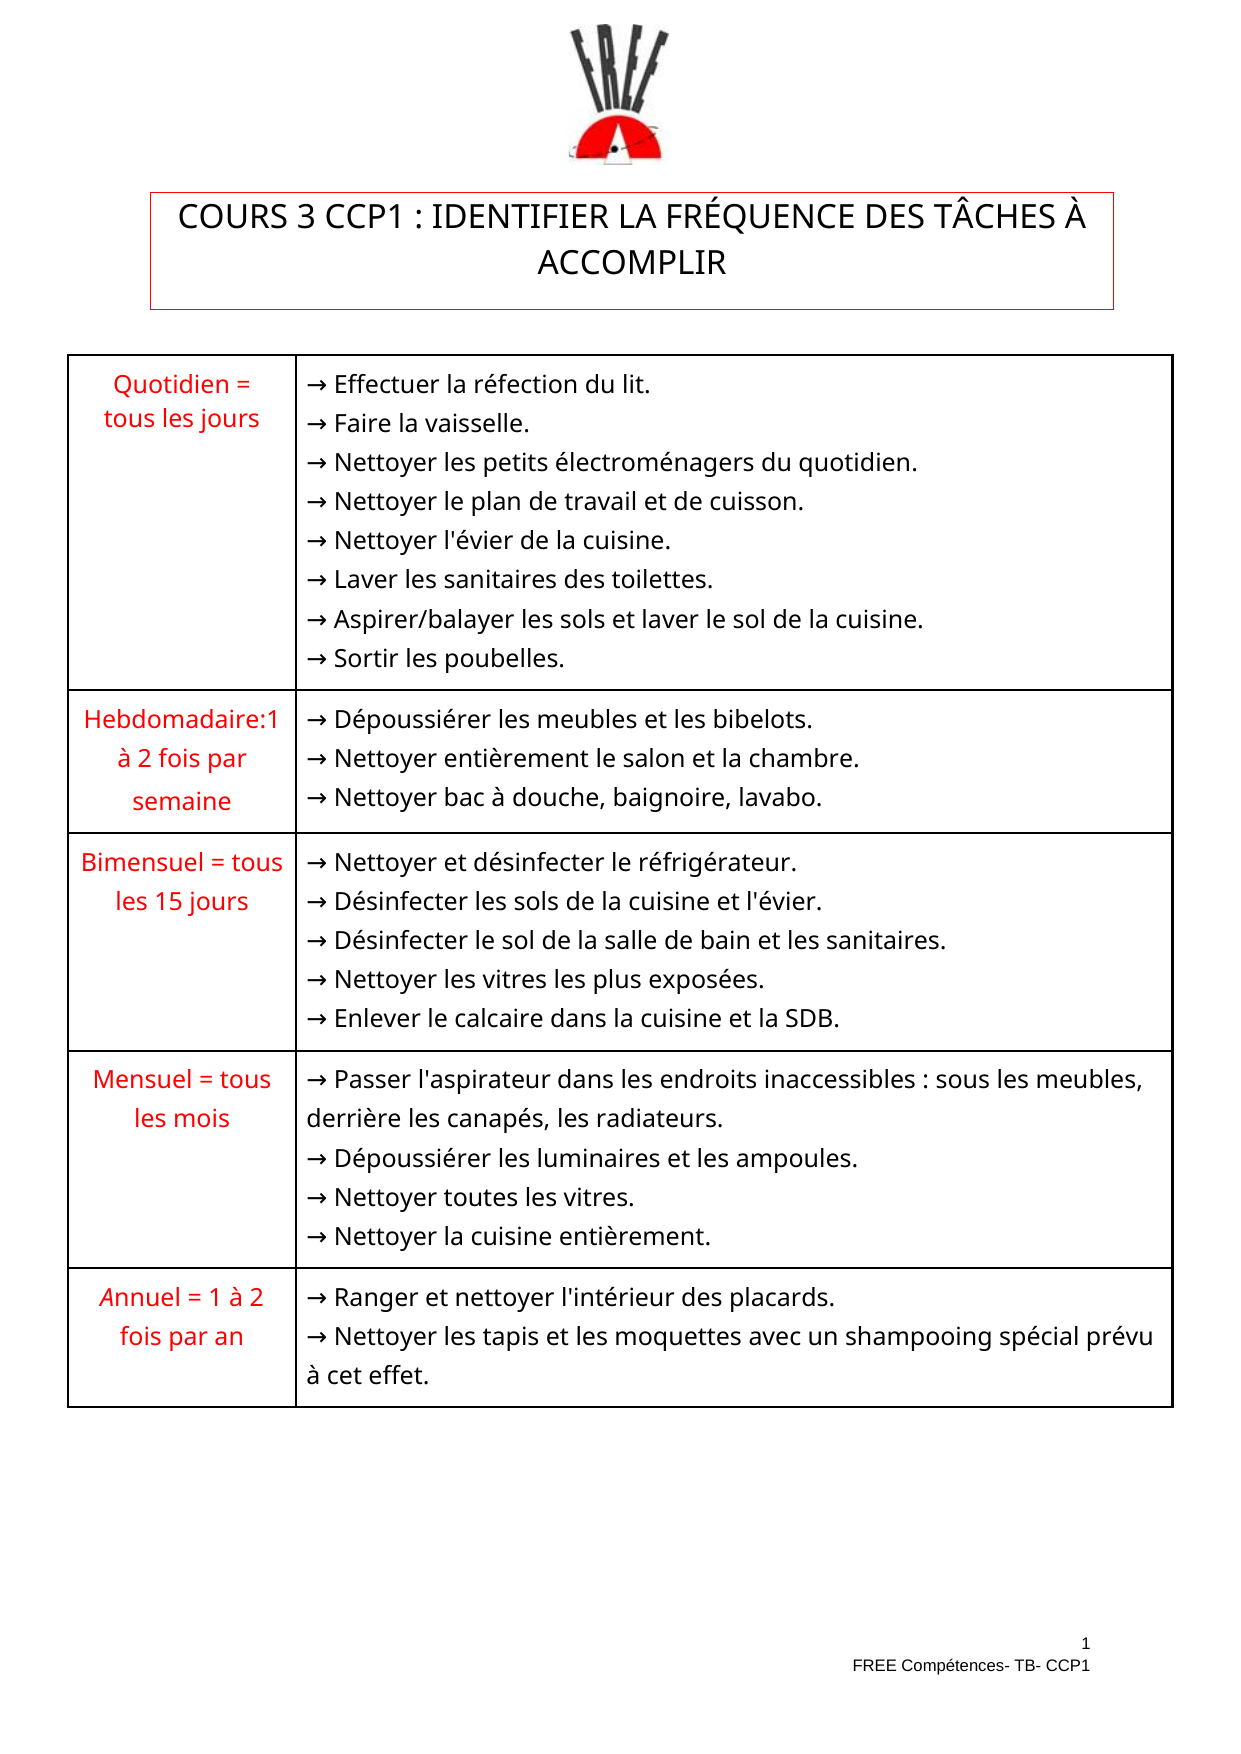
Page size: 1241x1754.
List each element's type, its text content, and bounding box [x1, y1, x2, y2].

table_cell → Dépoussiérer les meubles et les bibelots. → Nettoyer entièrement le salon et la chambre. → Nettoyer bac à douche, baignoire, lavabo. [297, 691, 1171, 832]
table_cell Mensuel = tous les mois [69, 1052, 295, 1267]
table_cell Hebdomadaire:1 à 2 fois par semaine [69, 691, 295, 832]
table_cell → Ranger et nettoyer l'intérieur des placards. → Nettoyer les tapis et les moquettes avec un shampooing spécial prévu à cet effet. [297, 1269, 1171, 1406]
table_cell → Nettoyer et désinfecter le réfrigérateur. → Désinfecter les sols de la cuisine et l'évier. → Désinfecter le sol de la salle de bain et les sanitaires. → Nettoyer les vitres les plus exposées. → Enlever le calcaire dans la cuisine et la SDB. [297, 834, 1171, 1049]
table_header Quotidien = tous les jours [69, 356, 295, 689]
table_header COURS 3 CCP1 : IDENTIFIER LA FRÉQUENCE DES TÂCHES À ACCOMPLIR [151, 193, 1113, 309]
table_cell → Passer l'aspirateur dans les endroits inaccessibles : sous les meubles, derrière les canapés, les radiateurs. → Dépoussiérer les luminaires et les ampoules. → Nettoyer toutes les vitres. → Nettoyer la cuisine entièrement. [297, 1052, 1171, 1267]
table_cell Bimensuel = tous les 15 jours [69, 834, 295, 1049]
table_header → Effectuer la réfection du lit. → Faire la vaisselle. → Nettoyer les petits électroménagers du quotidien. → Nettoyer le plan de travail et de cuisson. → Nettoyer l'évier de la cuisine. → Laver les sanitaires des toilettes. → Aspirer/balayer les sols et laver le sol de la cuisine. → Sortir les poubelles. [297, 356, 1171, 689]
table_cell Annuel = 1 à 2 fois par an [69, 1269, 295, 1406]
picture [568, 24, 669, 165]
